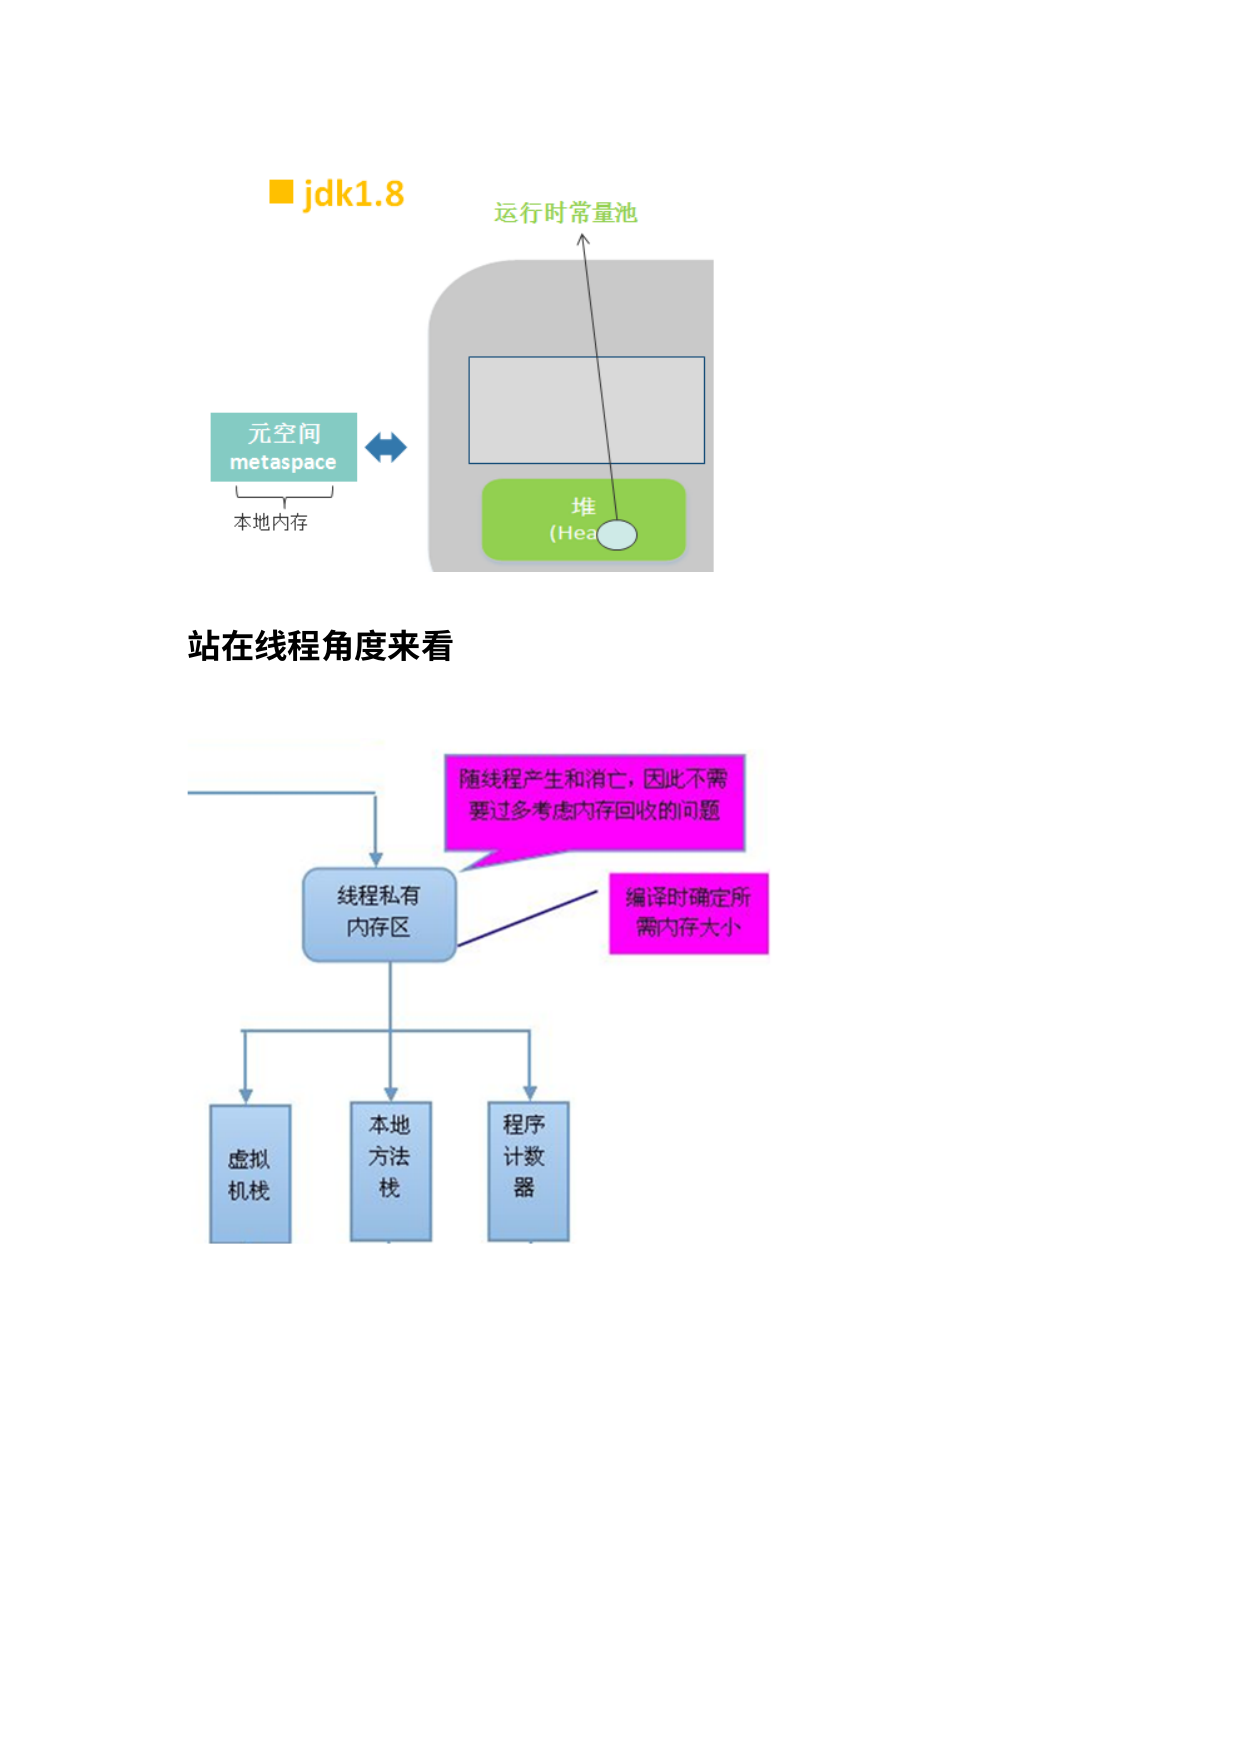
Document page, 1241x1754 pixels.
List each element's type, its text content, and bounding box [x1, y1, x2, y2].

subtitle 站在线程角度来看 [187, 612, 1053, 677]
picture [187, 162, 714, 572]
picture [187, 738, 799, 1260]
